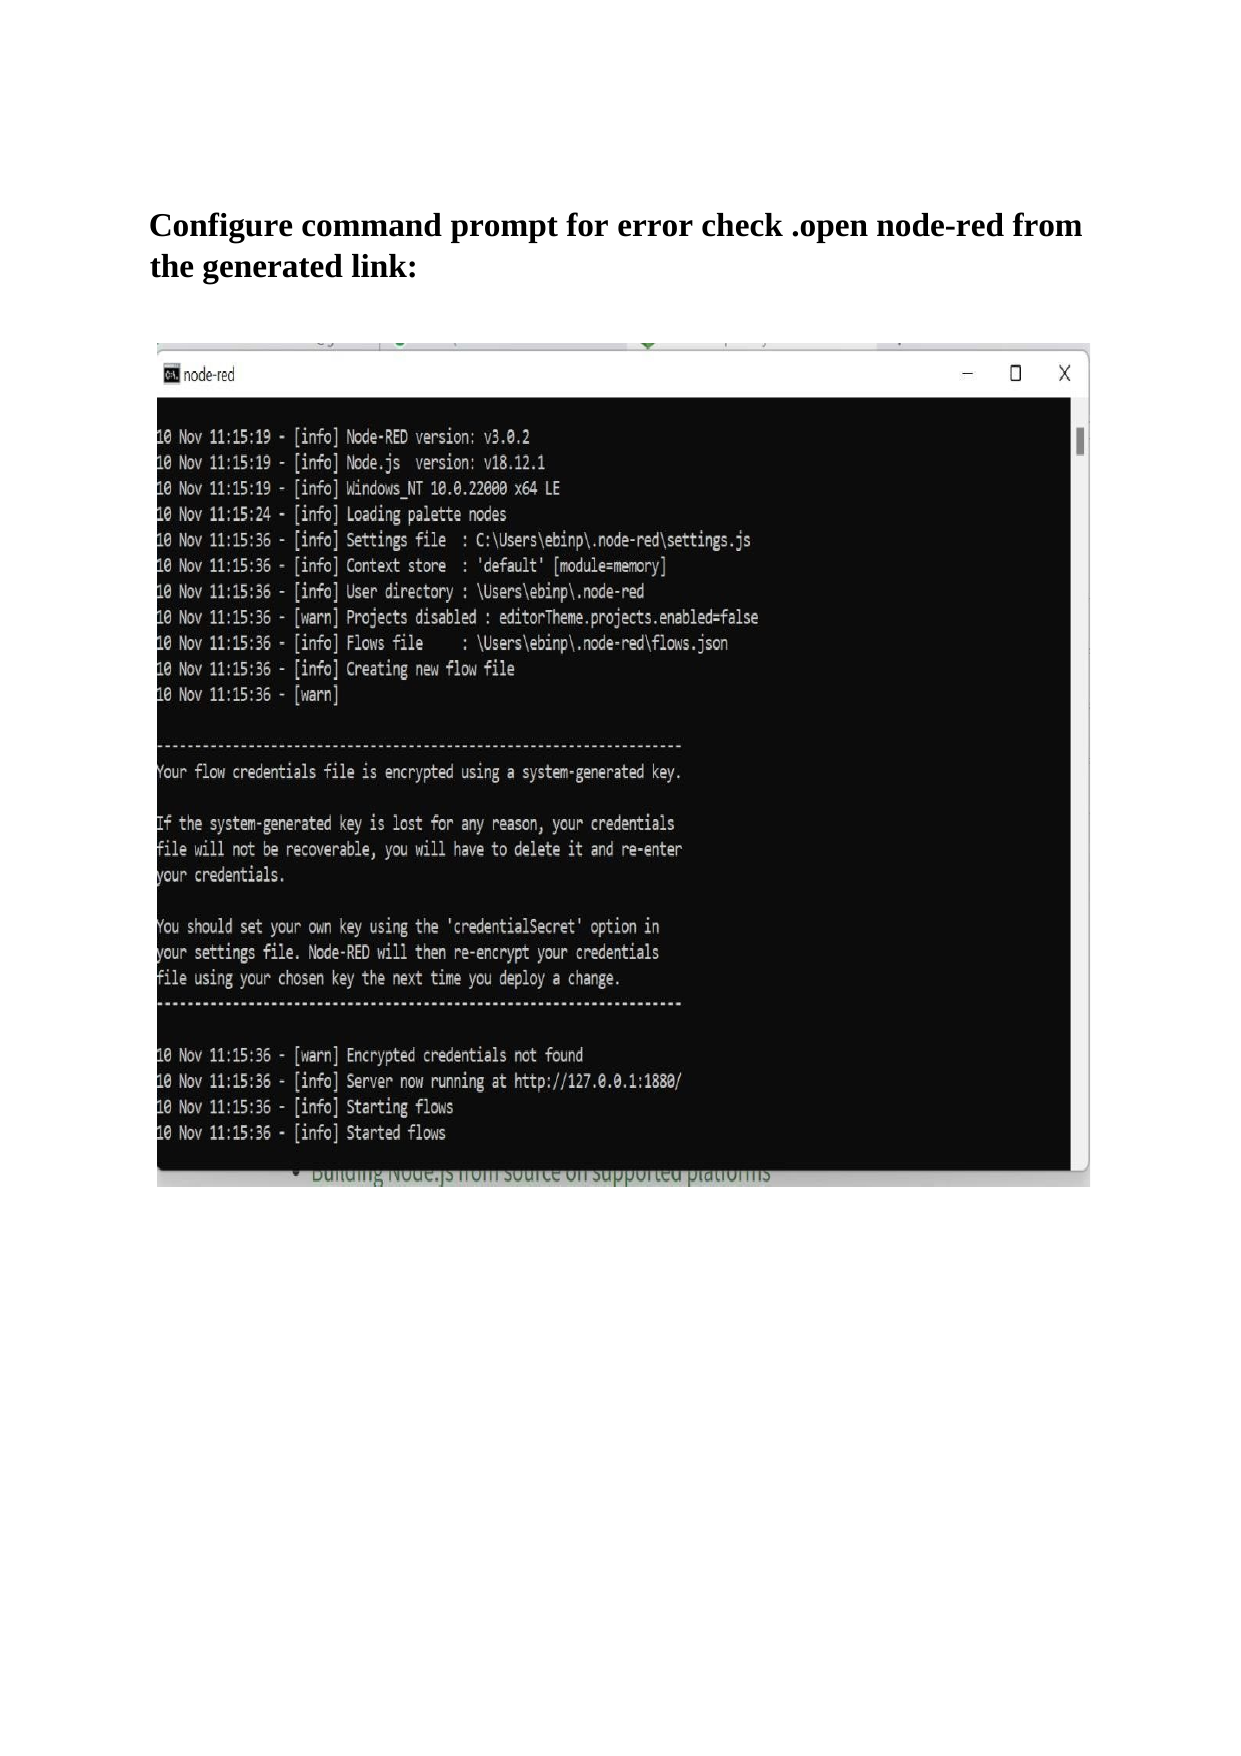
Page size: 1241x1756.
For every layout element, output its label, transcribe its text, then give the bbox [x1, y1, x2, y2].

picture [157, 343, 1091, 1187]
text Configure command prompt for error check .open node-red from the generated link: [148, 205, 1109, 285]
